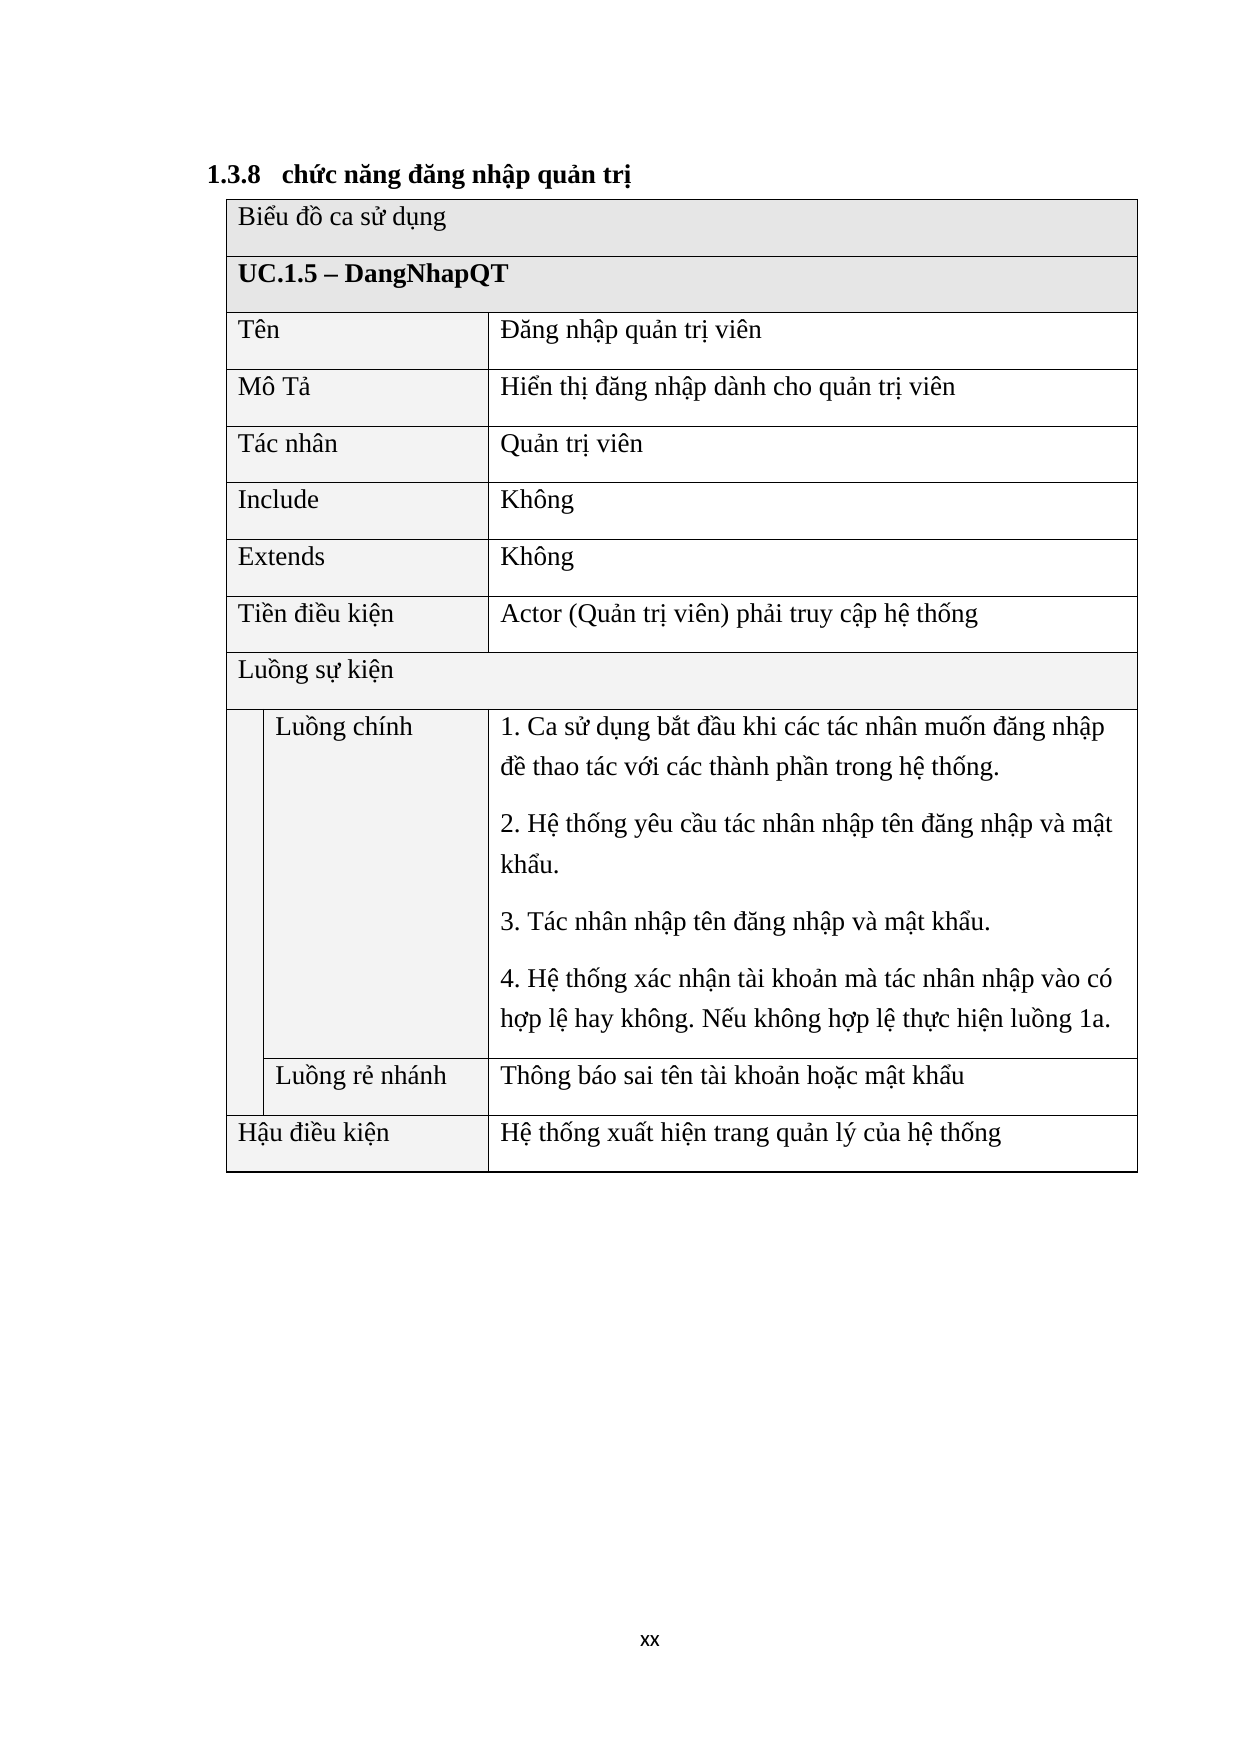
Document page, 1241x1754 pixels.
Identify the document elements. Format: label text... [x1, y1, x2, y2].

table_cell Tên [227, 313, 488, 369]
table_cell Tiền điều kiện [227, 597, 488, 652]
table_cell Không [489, 483, 1137, 539]
table_cell Luồng rẻ nhánh [264, 1059, 488, 1115]
table_cell Hệ thống xuất hiện trang quản lý của hệ thống [489, 1116, 1137, 1171]
table_cell Actor (Quản trị viên) phải truy cập hệ thống [489, 597, 1137, 652]
table_cell Include [227, 483, 488, 539]
table_cell Quản trị viên [489, 427, 1137, 482]
table_cell Tác nhân [227, 427, 488, 482]
table_cell Extends [227, 540, 488, 596]
list chức năng đăng nhập quản trị [207, 158, 1122, 190]
table_cell [227, 710, 263, 1115]
table_cell UC.1.5 – DangNhapQT [227, 257, 1137, 312]
table_cell Không [489, 540, 1137, 596]
table_cell Hậu điều kiện [227, 1116, 488, 1171]
table_cell Đăng nhập quản trị viên [489, 313, 1137, 369]
table_cell Mô Tả [227, 370, 488, 426]
table_cell Hiển thị đăng nhập dành cho quản trị viên [489, 370, 1137, 426]
table_cell 1. Ca sử dụng bắt đầu khi các tác nhân muốn đăng nhập đề thao tác với các thành phần trong hệ thống. 2. Hệ thống yêu cầu tác nhân nhập tên đăng nhập và mật khẩu. 3. Tác nhân nhập tên đăng nhập và mật khẩu. 4. Hệ thống xác nhận tài khoản mà tác nhân nhập vào có hợp lệ hay không. Nếu không hợp lệ thực hiện luồng 1a. [489, 710, 1137, 1058]
table_header Biểu đồ ca sử dụng [227, 200, 1137, 256]
table_cell Luồng chính [264, 710, 488, 1058]
table_cell Thông báo sai tên tài khoản hoặc mật khẩu [489, 1059, 1137, 1115]
table_cell Luồng sự kiện [227, 653, 1137, 709]
